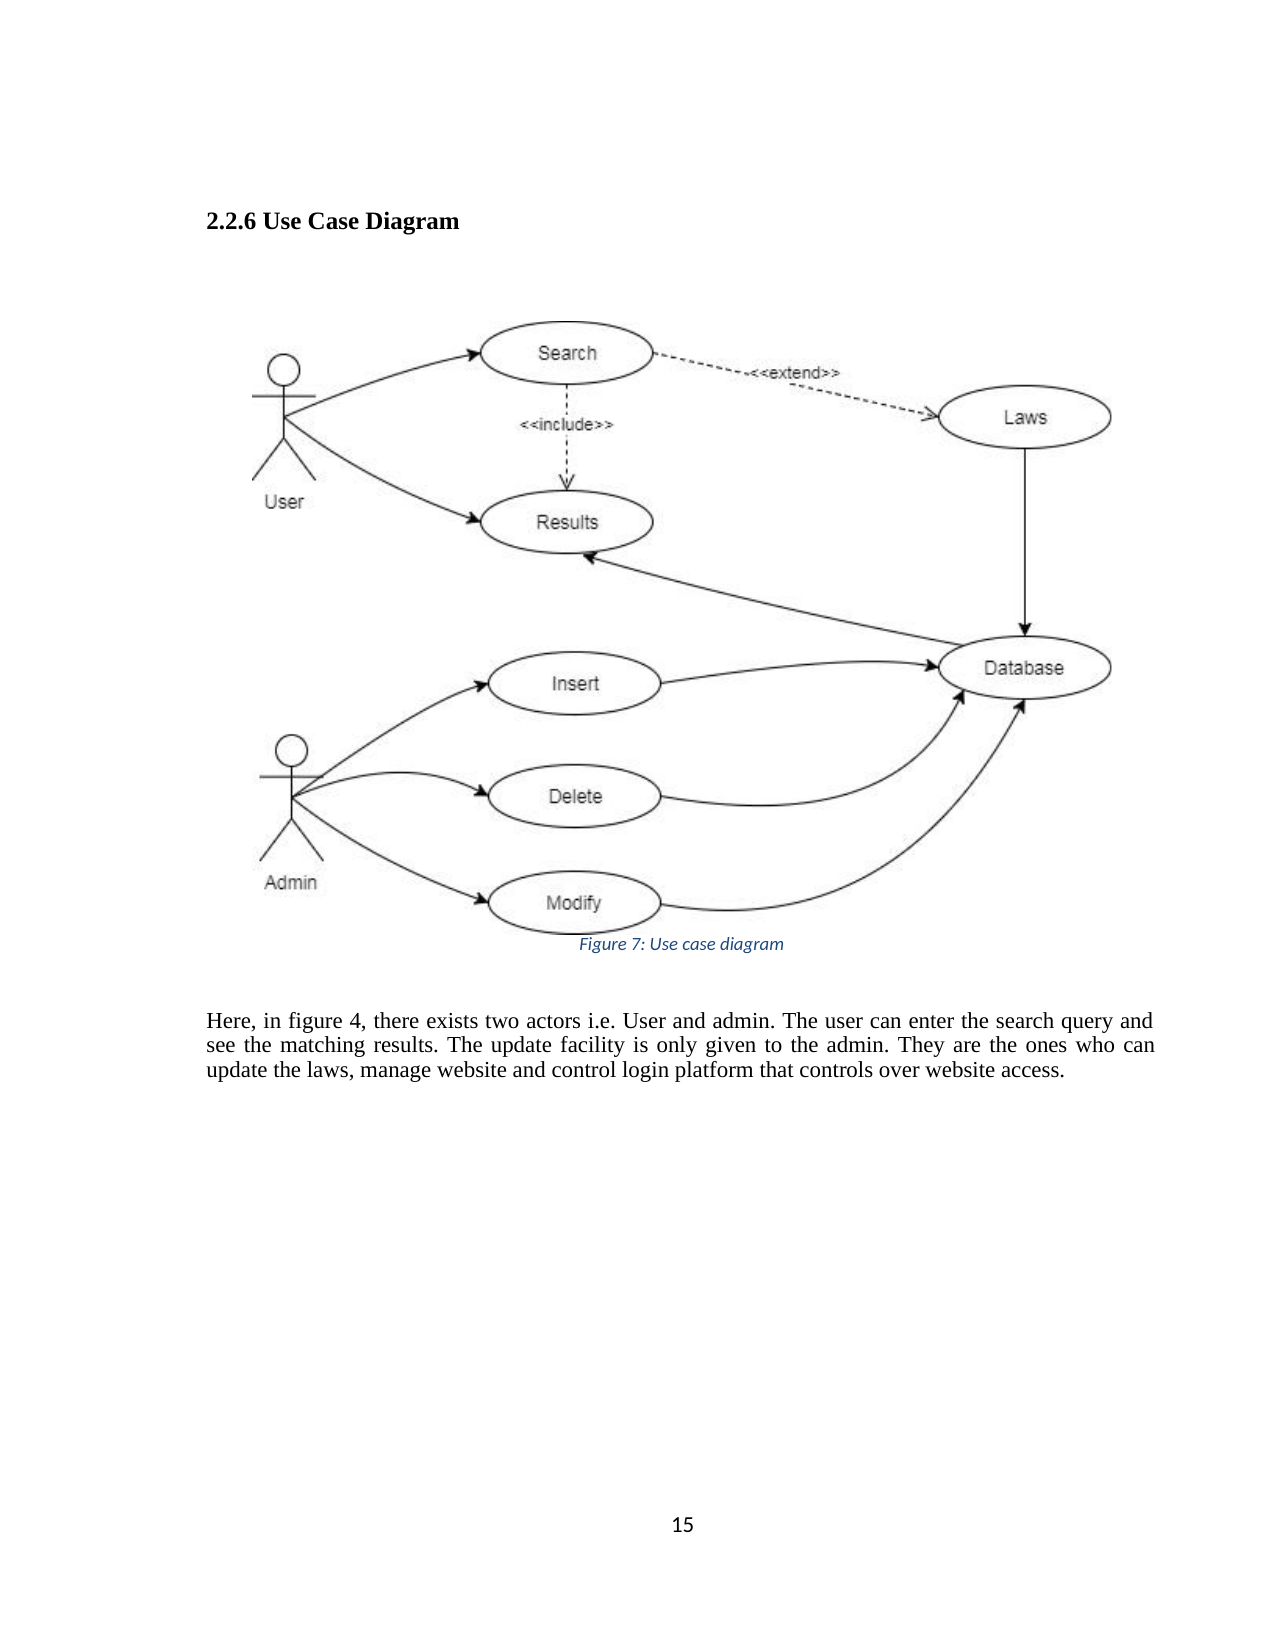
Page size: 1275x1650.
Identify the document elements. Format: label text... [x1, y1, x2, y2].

text Here, in figure 4, there exists two actors i.e. User and admin. The user can enter the search query and see the matching results. The update facility is only given to the admin. They are the ones who can update the laws, manage website and control login platform that controls over website access. [206, 1008, 1156, 1083]
text 15 [671, 1510, 1156, 1538]
text 2.2.6 Use Case Diagram [206, 206, 1156, 235]
picture [252, 321, 1112, 935]
text Figure 7: Use case diagram [579, 933, 1156, 956]
